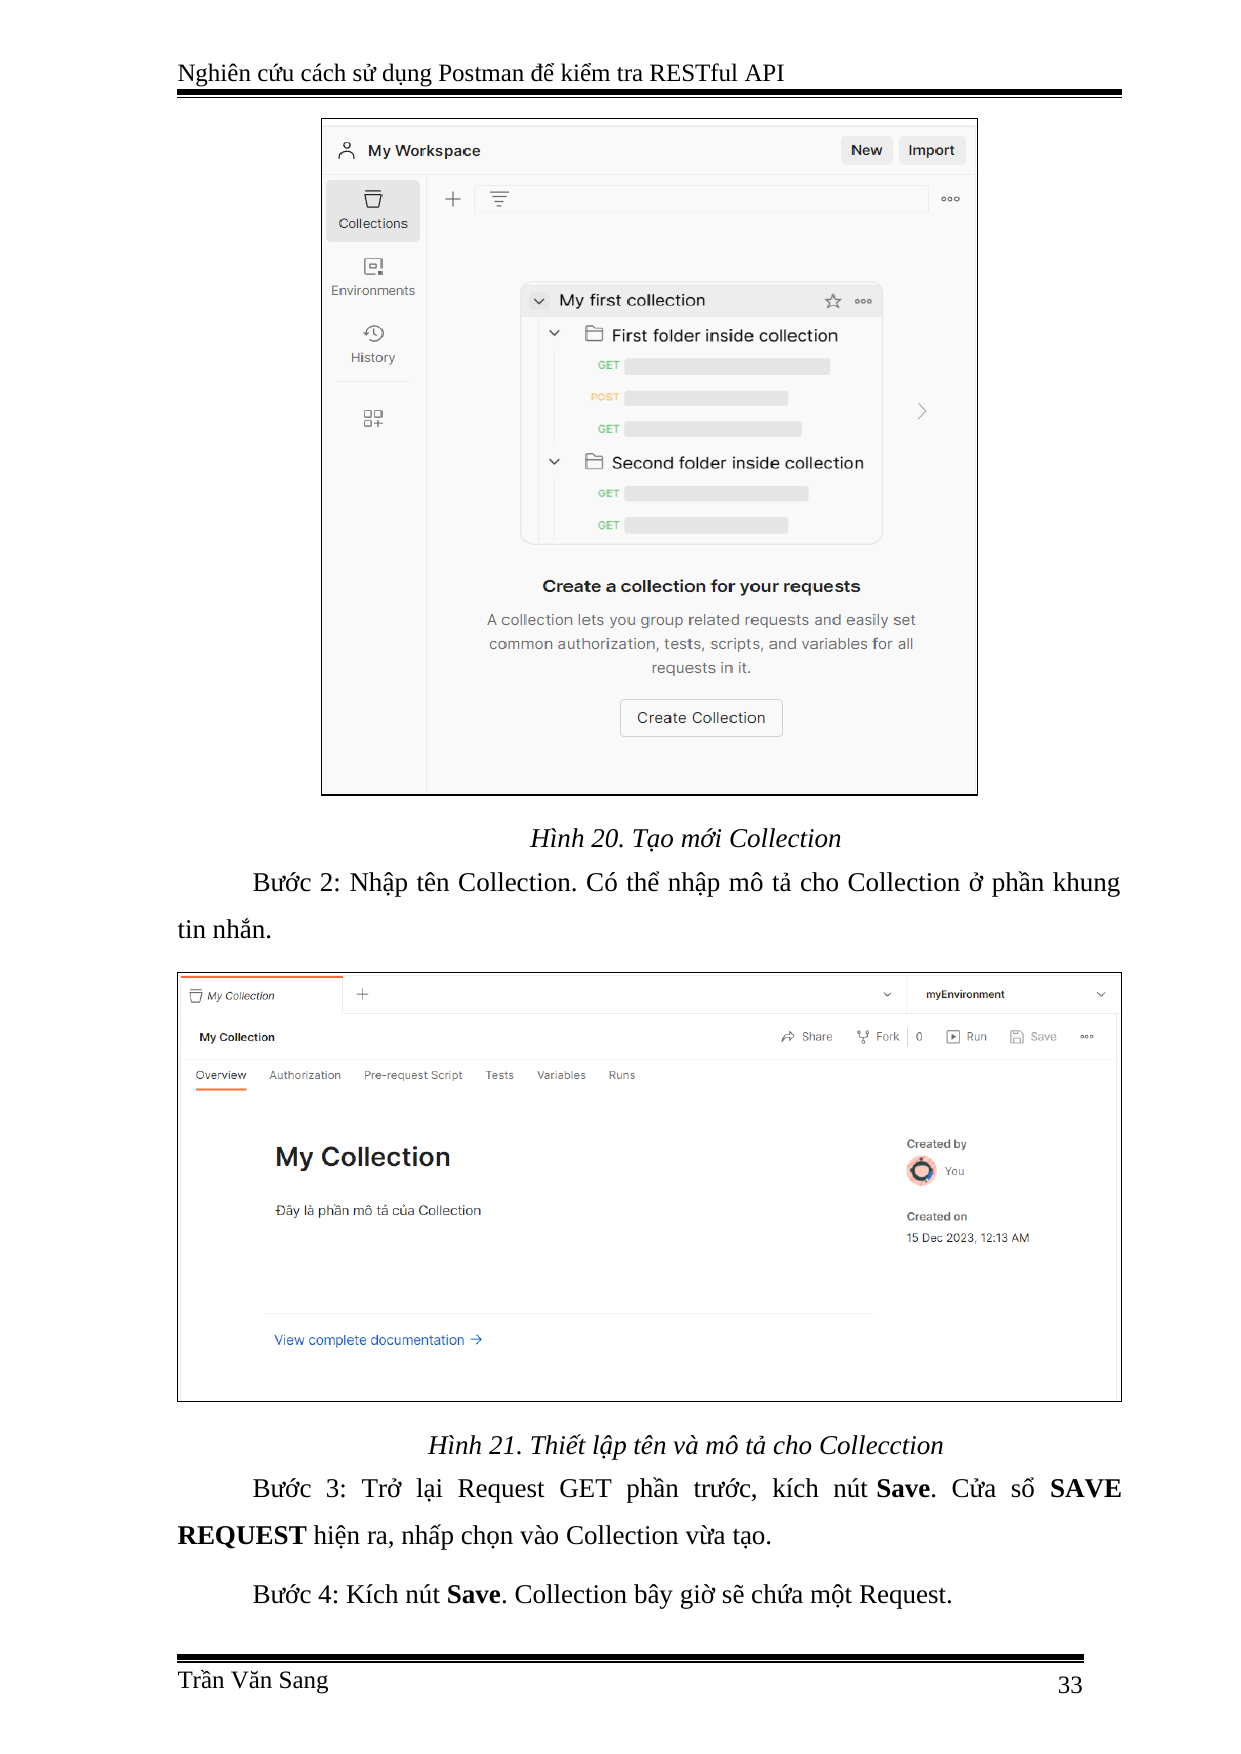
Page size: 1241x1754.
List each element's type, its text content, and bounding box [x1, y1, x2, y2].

picture [178, 973, 1121, 1401]
picture [322, 119, 977, 794]
text Hình 20. Tạo mới Collection [177, 822, 1122, 854]
text Bước 4: Kích nút Save. Collection bây giờ sẽ chứa một Request. [177, 1578, 1122, 1609]
text Bước 3: Trở lại Request GET phần trước, kích nút Save. Cửa sổ SAVE REQUEST hiện ra, nhấp chọn vào Collection vừa tạo. [177, 1472, 1122, 1550]
text Bước 2: Nhập tên Collection. Có thể nhập mô tả cho Collection ở phần khung tin nhắn. [177, 866, 1122, 944]
text Hình 21. Thiết lập tên và mô tả cho Collecction [177, 1429, 1122, 1460]
